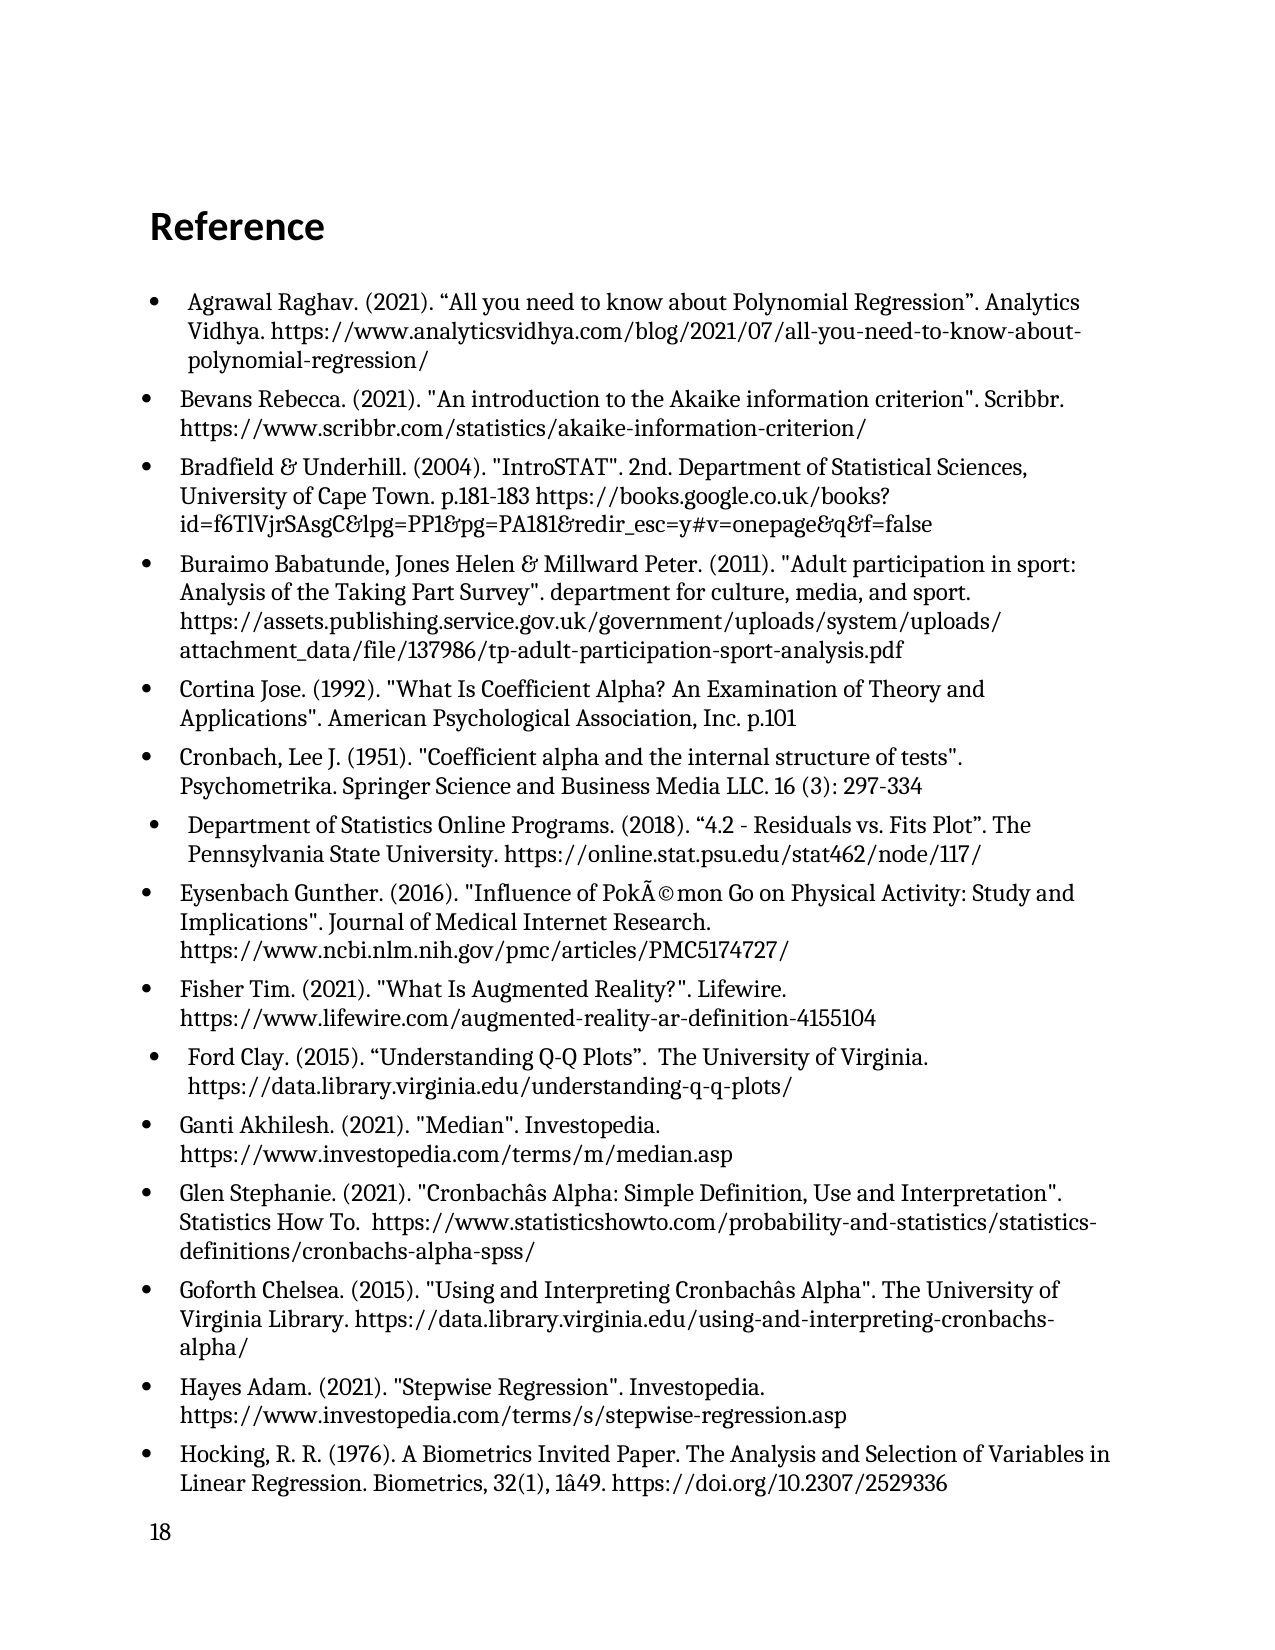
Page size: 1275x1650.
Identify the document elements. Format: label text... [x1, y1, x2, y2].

subtitle Department of Statistics Online Programs. (2018). “4.2 - Residuals vs. Fits Plot”. The Pennsylvania State University. https://online.stat.psu.edu/stat462/node/117/ [150, 811, 1125, 868]
subtitle Fisher Tim. (2021). "What Is Augmented Reality?". Lifewire. https://www.lifewire.com/augmented-reality-ar-definition-4155104 [142, 975, 1125, 1033]
subtitle Bradfield & Underhill. (2004). "IntroSTAT". 2nd. Department of Statistical Sciences, University of Cape Town. p.181-183 https://books.google.co.uk/books?id=f6TlVjrSAsgC&lpg=PP1&pg=PA181&redir_esc=y#v=onepage&q&f=false [142, 453, 1125, 539]
subtitle Eysenbach Gunther. (2016). "Influence of PokÃ©mon Go on Physical Activity: Study and Implications". Journal of Medical Internet Research. https://www.ncbi.nlm.nih.gov/pmc/articles/PMC5174727/ [142, 879, 1125, 965]
subtitle Hocking, R. R. (1976). A Biometrics Invited Paper. The Analysis and Selection of Variables in Linear Regression. Biometrics, 32(1), 1â49. https://doi.org/10.2307/2529336 [142, 1440, 1125, 1498]
subtitle Goforth Chelsea. (2015). "Using and Interpreting Cronbachâs Alpha". The University of Virginia Library. https://data.library.virginia.edu/using-and-interpreting-cronbachs-alpha/ [142, 1276, 1125, 1362]
subtitle Buraimo Babatunde, Jones Helen & Millward Peter. (2011). "Adult participation in sport: Analysis of the Taking Part Survey". department for culture, media, and sport. https://assets.publishing.service.gov.uk/government/uploads/system/uploads/attachment_data/file/137986/tp-adult-participation-sport-analysis.pdf [142, 549, 1125, 664]
subtitle Bevans Rebecca. (2021). "An introduction to the Akaike information criterion". Scribbr. https://www.scribbr.com/statistics/akaike-information-criterion/ [142, 385, 1125, 442]
subtitle Glen Stephanie. (2021). "Cronbachâs Alpha: Simple Definition, Use and Interpretation". Statistics How To. https://www.statisticshowto.com/probability-and-statistics/statistics-definitions/cronbachs-alpha-spss/ [142, 1179, 1125, 1265]
subtitle Reference [150, 200, 1125, 251]
subtitle Ganti Akhilesh. (2021). "Median". Investopedia. https://www.investopedia.com/terms/m/median.asp [142, 1111, 1125, 1169]
subtitle Cronbach, Lee J. (1951). "Coefficient alpha and the internal structure of tests". Psychometrika. Springer Science and Business Media LLC. 16 (3): 297-334 [142, 743, 1125, 800]
subtitle Agrawal Raghav. (2021). “All you need to know about Polynomial Regression”. Analytics Vidhya. https://www.analyticsvidhya.com/blog/2021/07/all-you-need-to-know-about-polynomial-regression/ [150, 288, 1125, 374]
subtitle Hayes Adam. (2021). "Stepwise Regression". Investopedia. https://www.investopedia.com/terms/s/stepwise-regression.asp [142, 1372, 1125, 1430]
subtitle Ford Clay. (2015). “Understanding Q-Q Plots”. The University of Virginia. https://data.library.virginia.edu/understanding-q-q-plots/ [150, 1043, 1125, 1101]
subtitle Cortina Jose. (1992). "What Is Coefficient Alpha? An Examination of Theory and Applications". American Psychological Association, Inc. p.101 [142, 675, 1125, 732]
